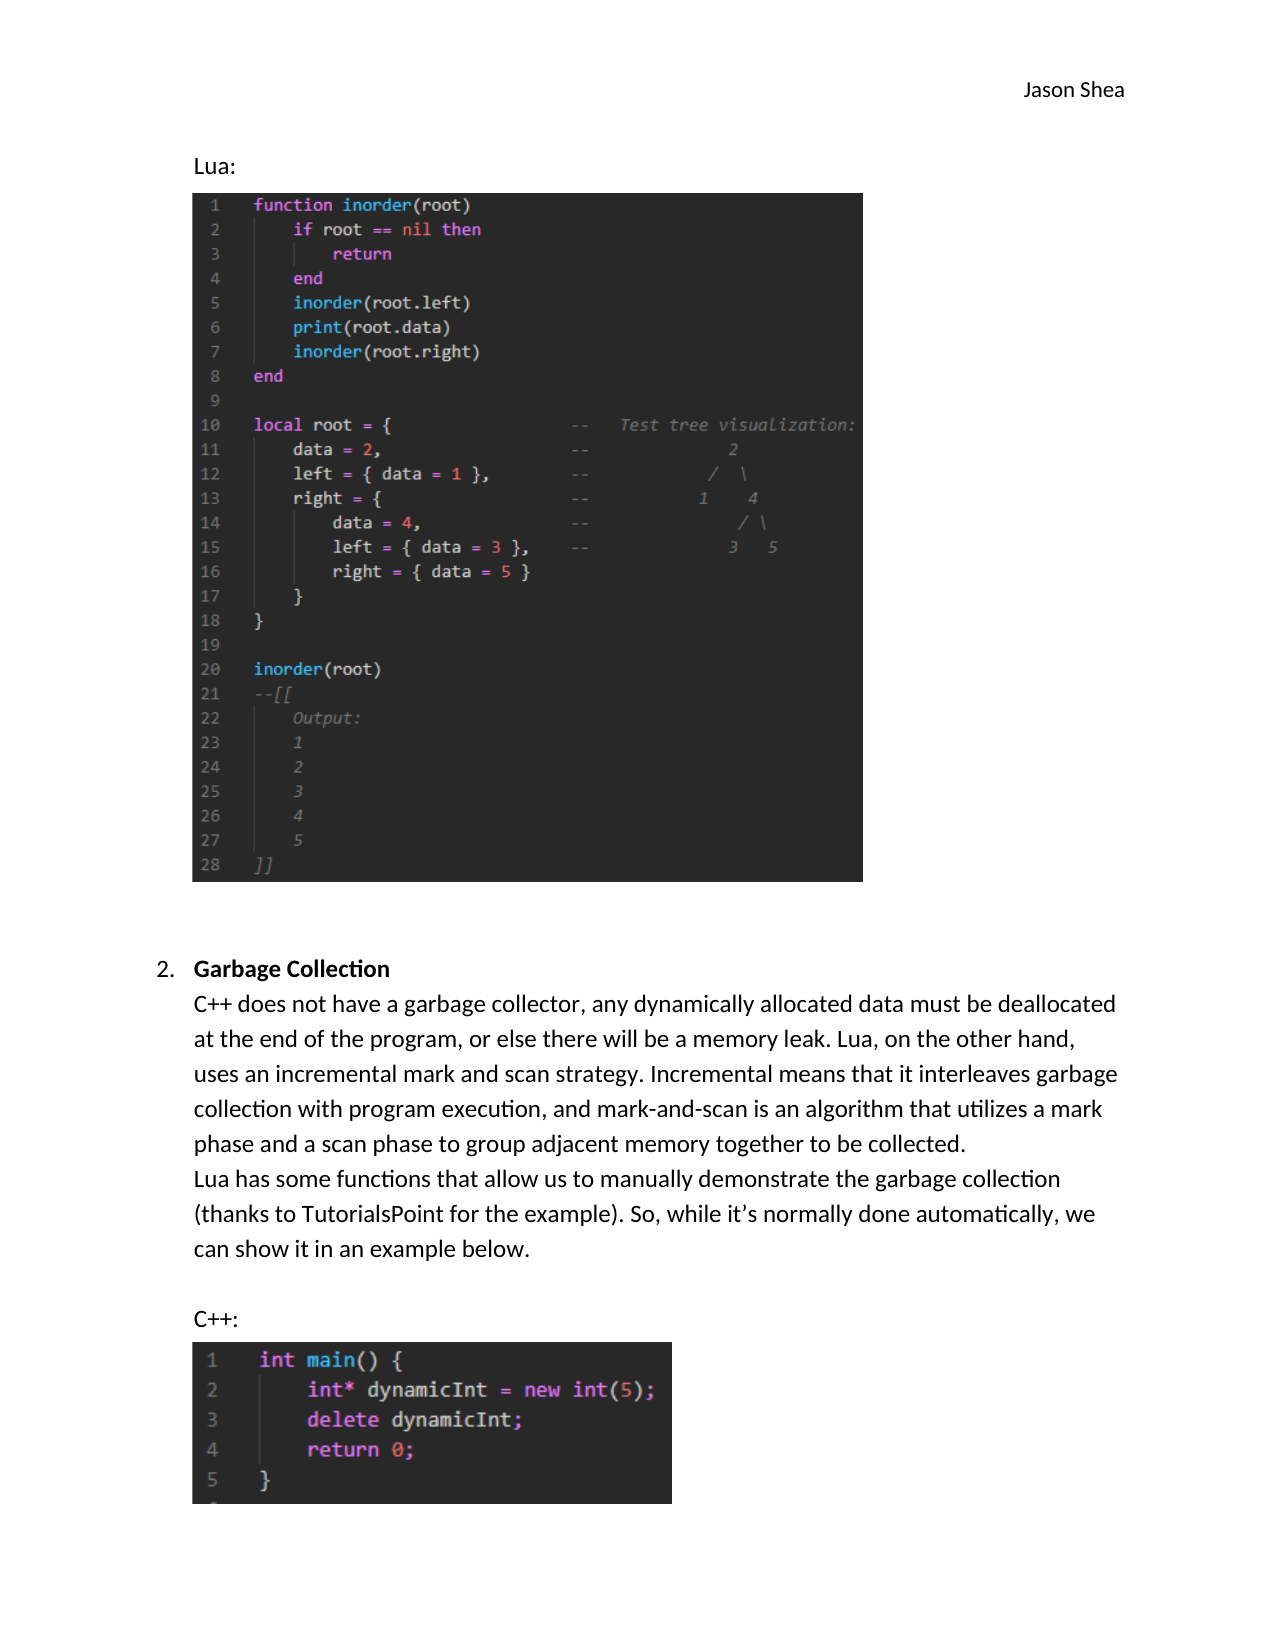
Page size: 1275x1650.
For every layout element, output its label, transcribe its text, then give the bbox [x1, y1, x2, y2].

list C++ does not have a garbage collector, any dynamically allocated data must be deallocated at the end of the program, or else there will be a memory leak. Lua, on the other hand, uses an incremental mark and scan strategy. Incremental means that it interleaves garbage collection with program execution, and mark-and-scan is an algorithm that utilizes a mark phase and a scan phase to group adjacent memory together to be collected. [194, 988, 1125, 1159]
picture [192, 1342, 672, 1504]
list C++: [194, 1303, 1125, 1334]
list Lua: [194, 150, 1125, 181]
list Garbage Collection [156, 953, 1125, 984]
picture [192, 193, 863, 882]
list Lua has some functions that allow us to manually demonstrate the garbage collection (thanks to TutorialsPoint for the example). So, while it’s normally done automatically, we can show it in an example below. [194, 1163, 1125, 1264]
